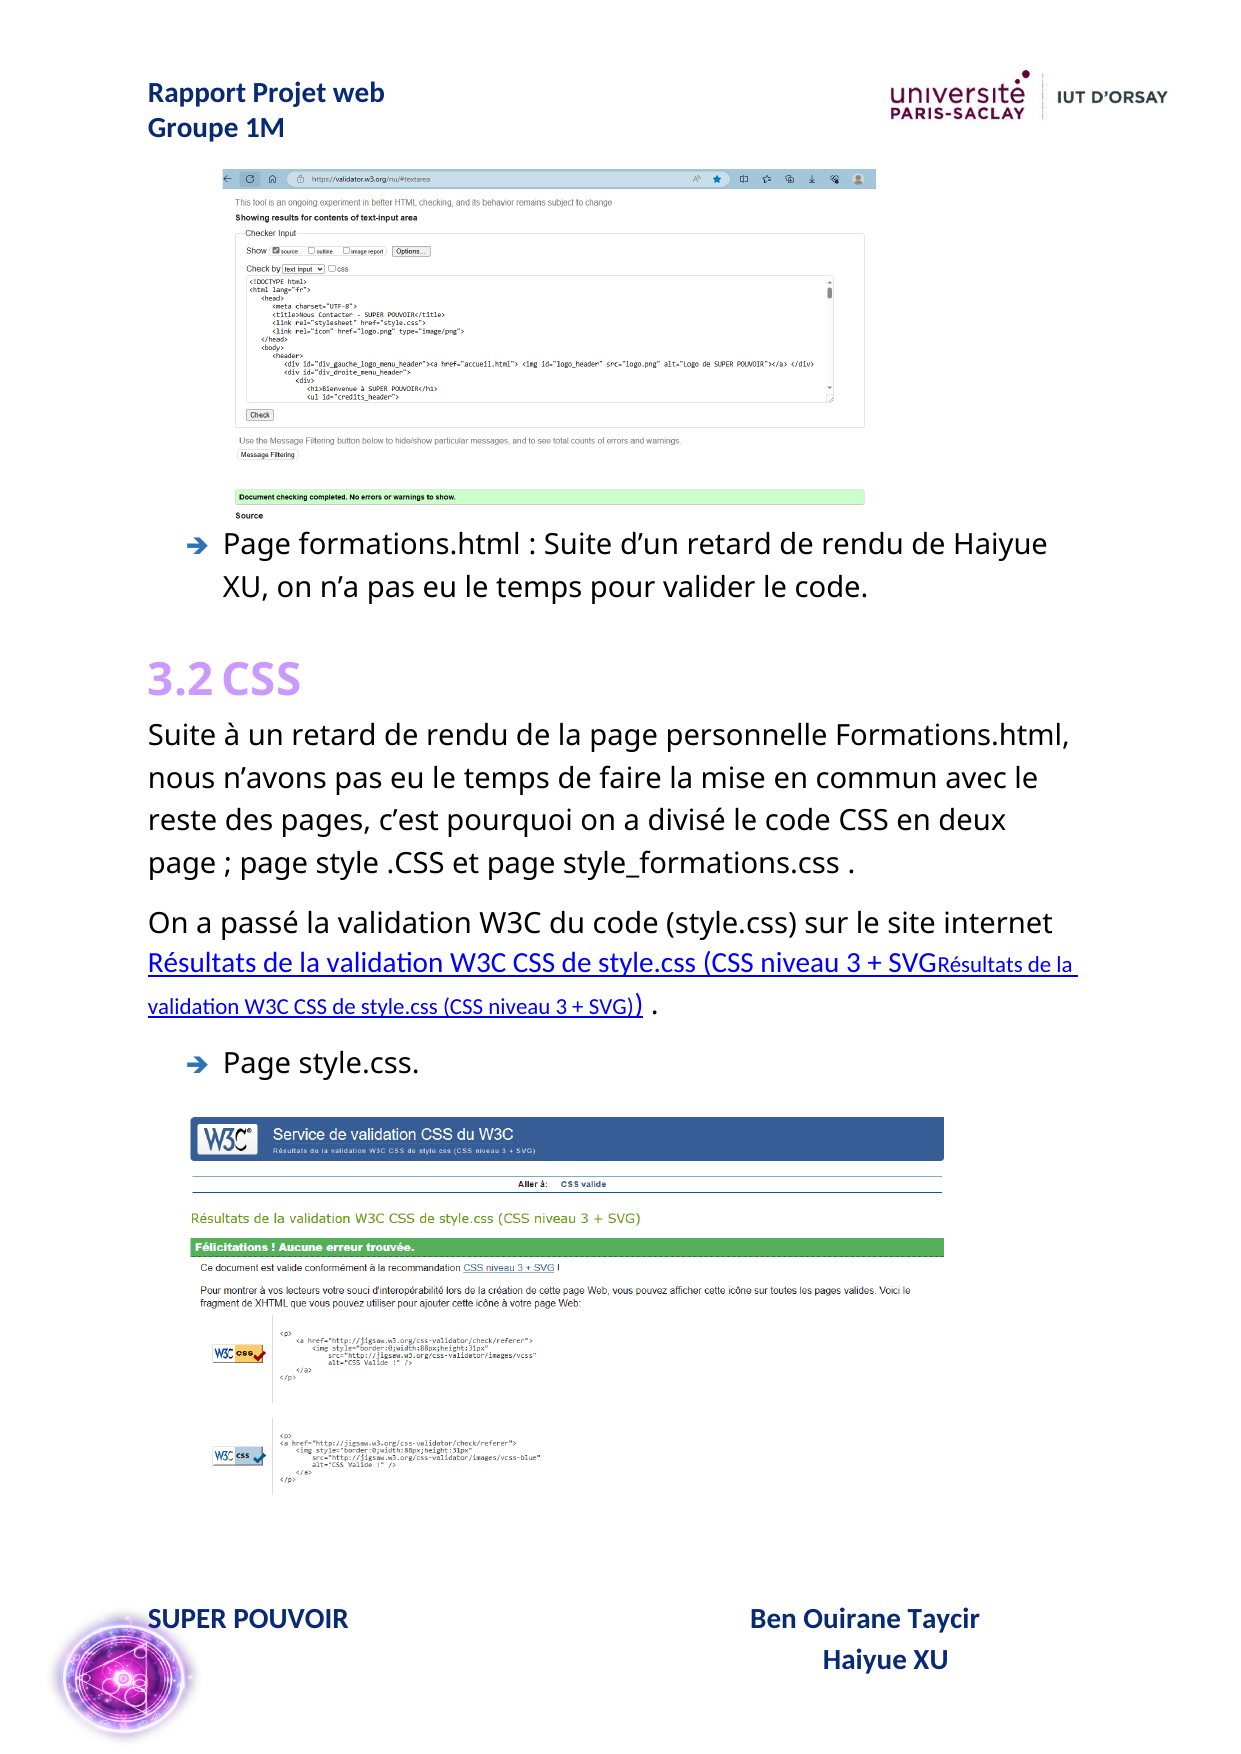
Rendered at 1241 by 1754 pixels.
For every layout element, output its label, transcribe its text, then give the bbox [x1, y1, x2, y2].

text On a passé la validation W3C du code (style.css) sur le site internet Résultats de la validation W3C CSS de style.css (CSS niveau 3 + SVG) . [148, 902, 1093, 1023]
text CSS [148, 647, 1093, 709]
picture [881, 55, 1211, 142]
picture [75, 1635, 173, 1718]
picture [177, 1103, 962, 1495]
text Suite à un retard de rendu de la page personnelle Formations.html, nous n’avons pas eu le temps de faire la mise en commun avec le reste des pages, c’est pourquoi on a divisé le code CSS en deux page ; page style .CSS et page style_formations.css . [148, 714, 1093, 882]
picture [222, 169, 877, 522]
list Page style.css. [185, 1043, 1093, 1082]
list Page formations.html : Suite d’un retard de rendu de Haiyue XU, on n’a pas eu le temps pour valider le code. [185, 524, 1093, 606]
